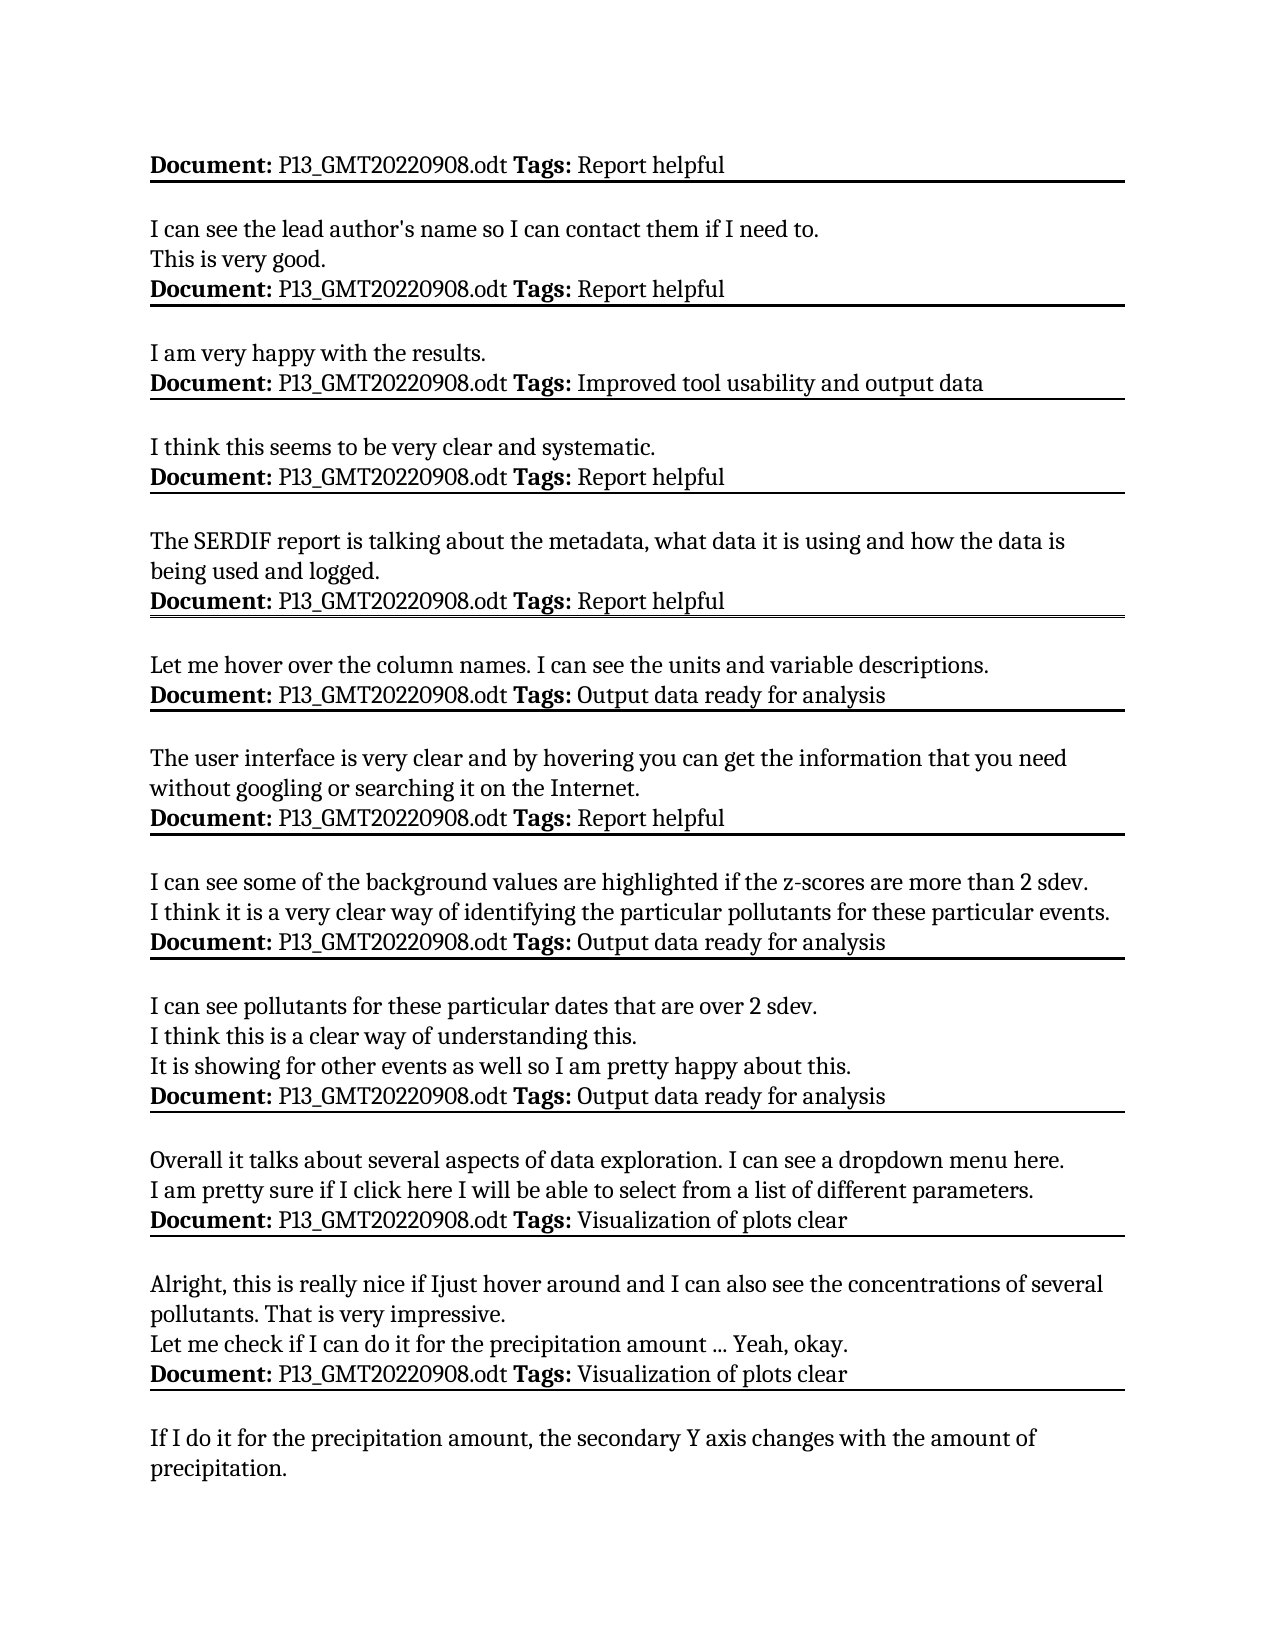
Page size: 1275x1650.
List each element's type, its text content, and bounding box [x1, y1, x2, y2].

text I am pretty sure if I click here I will be able to select from a list of different parameters. [150, 1175, 1125, 1205]
text I think this is a clear way of understanding this. [150, 1021, 1125, 1051]
text Let me hover over the column names. I can see the units and variable descriptions. [150, 649, 1125, 679]
text Let me check if I can do it for the precipitation amount ... Yeah, okay. [150, 1328, 1125, 1358]
text Overall it talks about several aspects of data exploration. I can see a dropdown menu here. [150, 1145, 1125, 1175]
text I am very happy with the results. [150, 338, 1125, 368]
text Document: P13_GMT20220908.odt Tags: Output data ready for analysis [150, 679, 1125, 709]
text I think it is a very clear way of identifying the particular pollutants for these particular events. [150, 897, 1125, 927]
text The SERDIF report is talking about the metadata, what data it is using and how the data is being used and logged. [150, 525, 1125, 585]
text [150, 1358, 1125, 1388]
text It is showing for other events as well so I am pretty happy about this. [150, 1051, 1125, 1081]
text I think this seems to be very clear and systematic. [150, 432, 1125, 462]
text Document: P13_GMT20220908.odt Tags: Report helpful [150, 462, 1125, 492]
text Document: P13_GMT20220908.odt Tags: Output data ready for analysis [150, 1081, 1125, 1111]
text The user interface is very clear and by hovering you can get the information that you need without googling or searching it on the Internet. [150, 743, 1125, 803]
text Document: P13_GMT20220908.odt Tags: Report helpful [150, 803, 1125, 833]
text I can see some of the background values are highlighted if the z-scores are more than 2 sdev. [150, 867, 1125, 897]
text Alright, this is really nice if Ijust hover around and I can also see the concentrations of several pollutants. That is very impressive. [150, 1268, 1125, 1328]
text If I do it for the precipitation amount, the secondary Y axis changes with the amount of precipitation. [150, 1422, 1125, 1482]
text Document: P13_GMT20220908.odt Tags: Output data ready for analysis [150, 927, 1125, 957]
text I can see the lead author's name so I can contact them if I need to. [150, 214, 1125, 244]
text Document: P13_GMT20220908.odt Tags: Report helpful [150, 274, 1125, 304]
text This is very good. [150, 244, 1125, 274]
text I can see pollutants for these particular dates that are over 2 sdev. [150, 991, 1125, 1021]
text Document: P13_GMT20220908.odt Tags: Report helpful [150, 585, 1125, 615]
text Document: P13_GMT20220908.odt Tags: Visualization of plots clear [150, 1205, 1125, 1235]
text Document: P13_GMT20220908.odt Tags: Report helpful [150, 150, 1125, 180]
text Document: P13_GMT20220908.odt Tags: Improved tool usability and output data [150, 368, 1125, 398]
